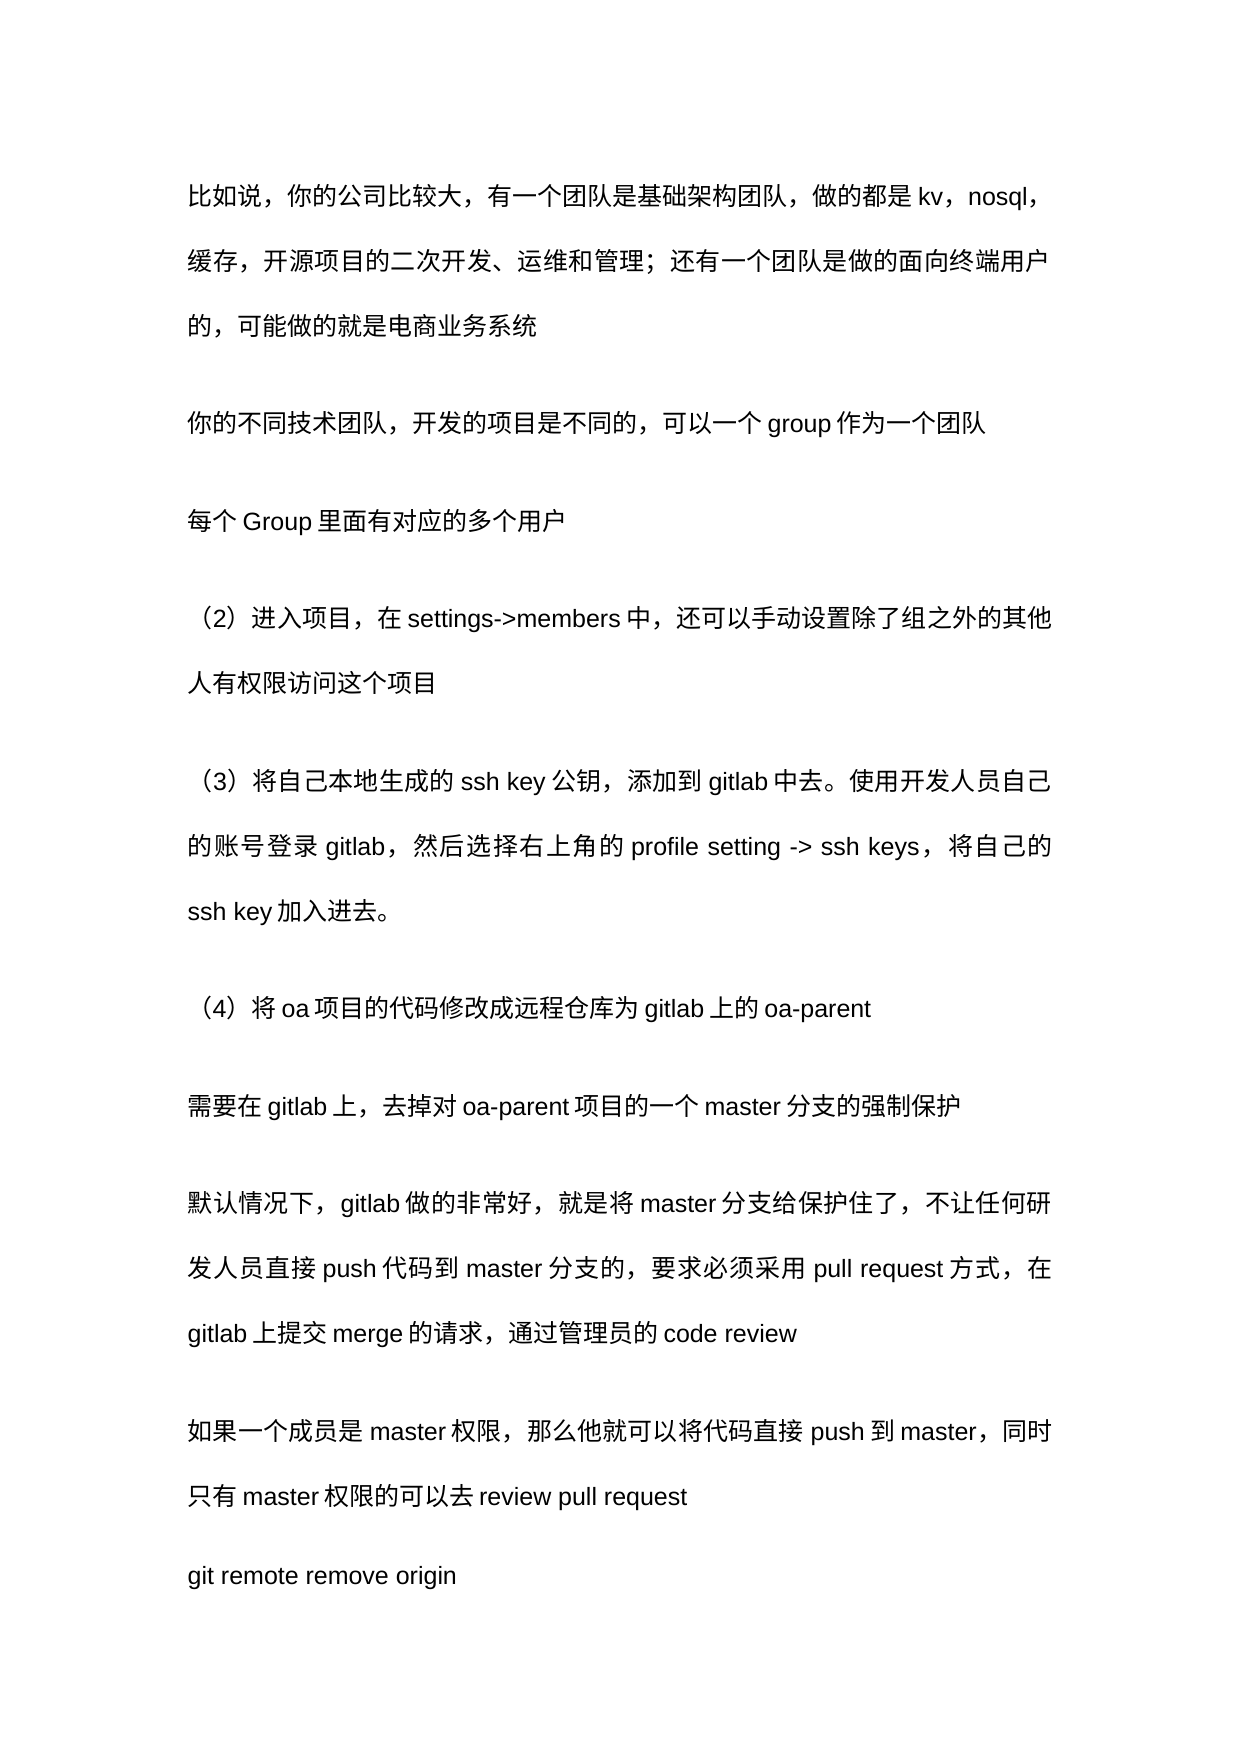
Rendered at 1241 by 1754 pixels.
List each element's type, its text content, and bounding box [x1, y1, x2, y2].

text （2）进入项目，在settings->members中，还可以手动设置除了组之外的其他人有权限访问这个项目 [187, 584, 1053, 714]
text 你的不同技术团队，开发的项目是不同的，可以一个group作为一个团队 [187, 389, 1053, 454]
text （4）将oa项目的代码修改成远程仓库为gitlab上的oa-parent [187, 974, 1053, 1039]
text 比如说，你的公司比较大，有一个团队是基础架构团队，做的都是kv，nosql，缓存，开源项目的二次开发、运维和管理；还有一个团队是做的面向终端用户的，可能做的就是电商业务系统 [187, 162, 1053, 357]
text git remote remove origin [187, 1559, 1053, 1592]
text 默认情况下，gitlab做的非常好，就是将master分支给保护住了，不让任何研发人员直接push代码到master分支的，要求必须采用pull request方式，在gitlab上提交merge的请求，通过管理员的code review [187, 1169, 1053, 1364]
text 每个Group里面有对应的多个用户 [187, 487, 1053, 552]
text 如果一个成员是master权限，那么他就可以将代码直接push到master，同时只有master权限的可以去review pull request [187, 1397, 1053, 1527]
text （3）将自己本地生成的ssh key公钥，添加到gitlab中去。使用开发人员自己的账号登录gitlab，然后选择右上角的profile setting -> ssh keys，将自己的ssh key加入进去。 [187, 747, 1053, 942]
text 需要在gitlab上，去掉对oa-parent项目的一个master分支的强制保护 [187, 1072, 1053, 1137]
